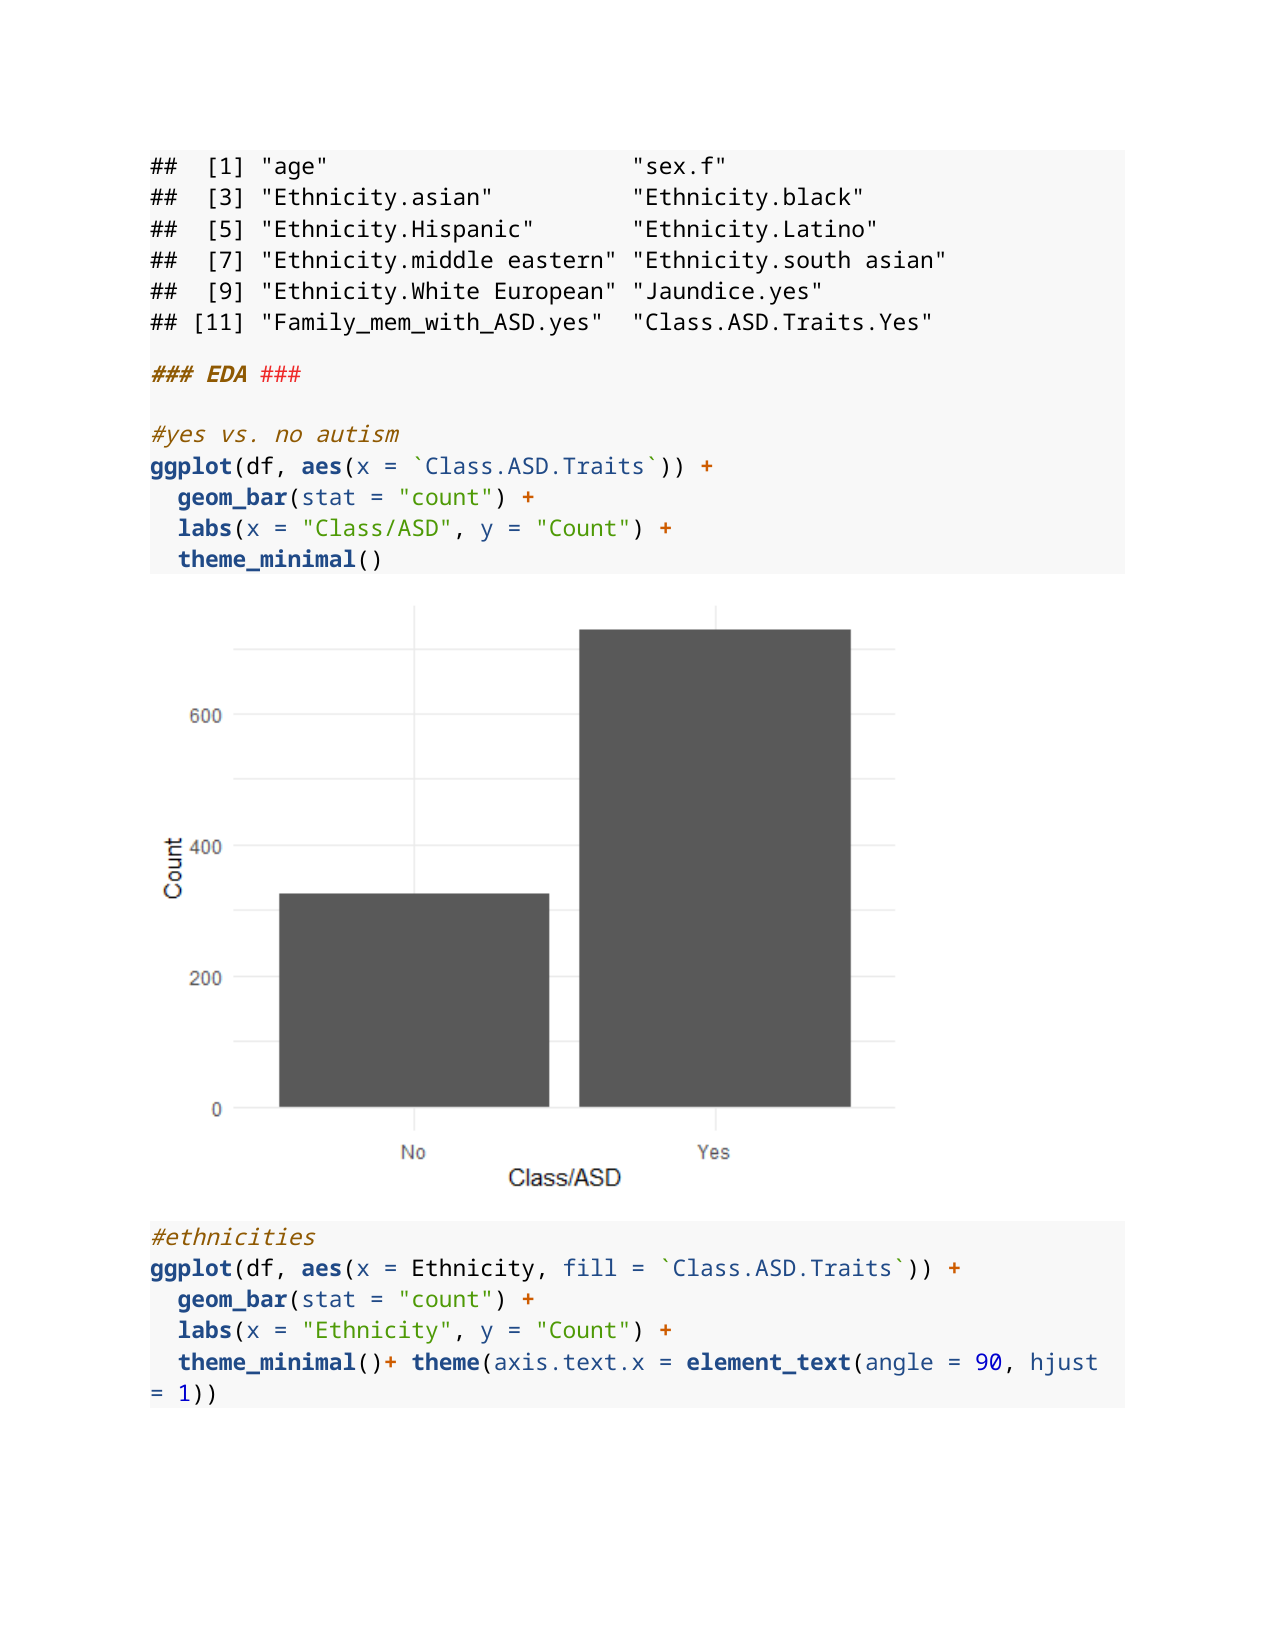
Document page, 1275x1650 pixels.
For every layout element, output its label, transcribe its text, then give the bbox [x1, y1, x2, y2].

text ## [1] "age" "sex.f" ## [3] "Ethnicity.asian" "Ethnicity.black" ## [5] "Ethnicity.Hispanic" "Ethnicity.Latino" ## [7] "Ethnicity.middle eastern" "Ethnicity.south asian" ## [9] "Ethnicity.White European" "Jaundice.yes" ## [11] "Family_mem_with_ASD.yes" "Class.ASD.Traits.Yes" [150, 150, 1125, 337]
text #ethnicities ggplot(df, aes(x = Ethnicity, fill = `Class.ASD.Traits`)) + geom_bar(stat = "count") + labs(x = "Ethnicity", y = "Count") + theme_minimal()+ theme(axis.text.x = element_text(angle = 90, hjust = 1)) [219, 1221, 1125, 1408]
picture [150, 595, 908, 1202]
text ### EDA ### #yes vs. no autism ggplot(df, aes(x = `Class.ASD.Traits`)) + geom_bar(stat = "count") + labs(x = "Class/ASD", y = "Count") + theme_minimal() [150, 358, 1125, 574]
